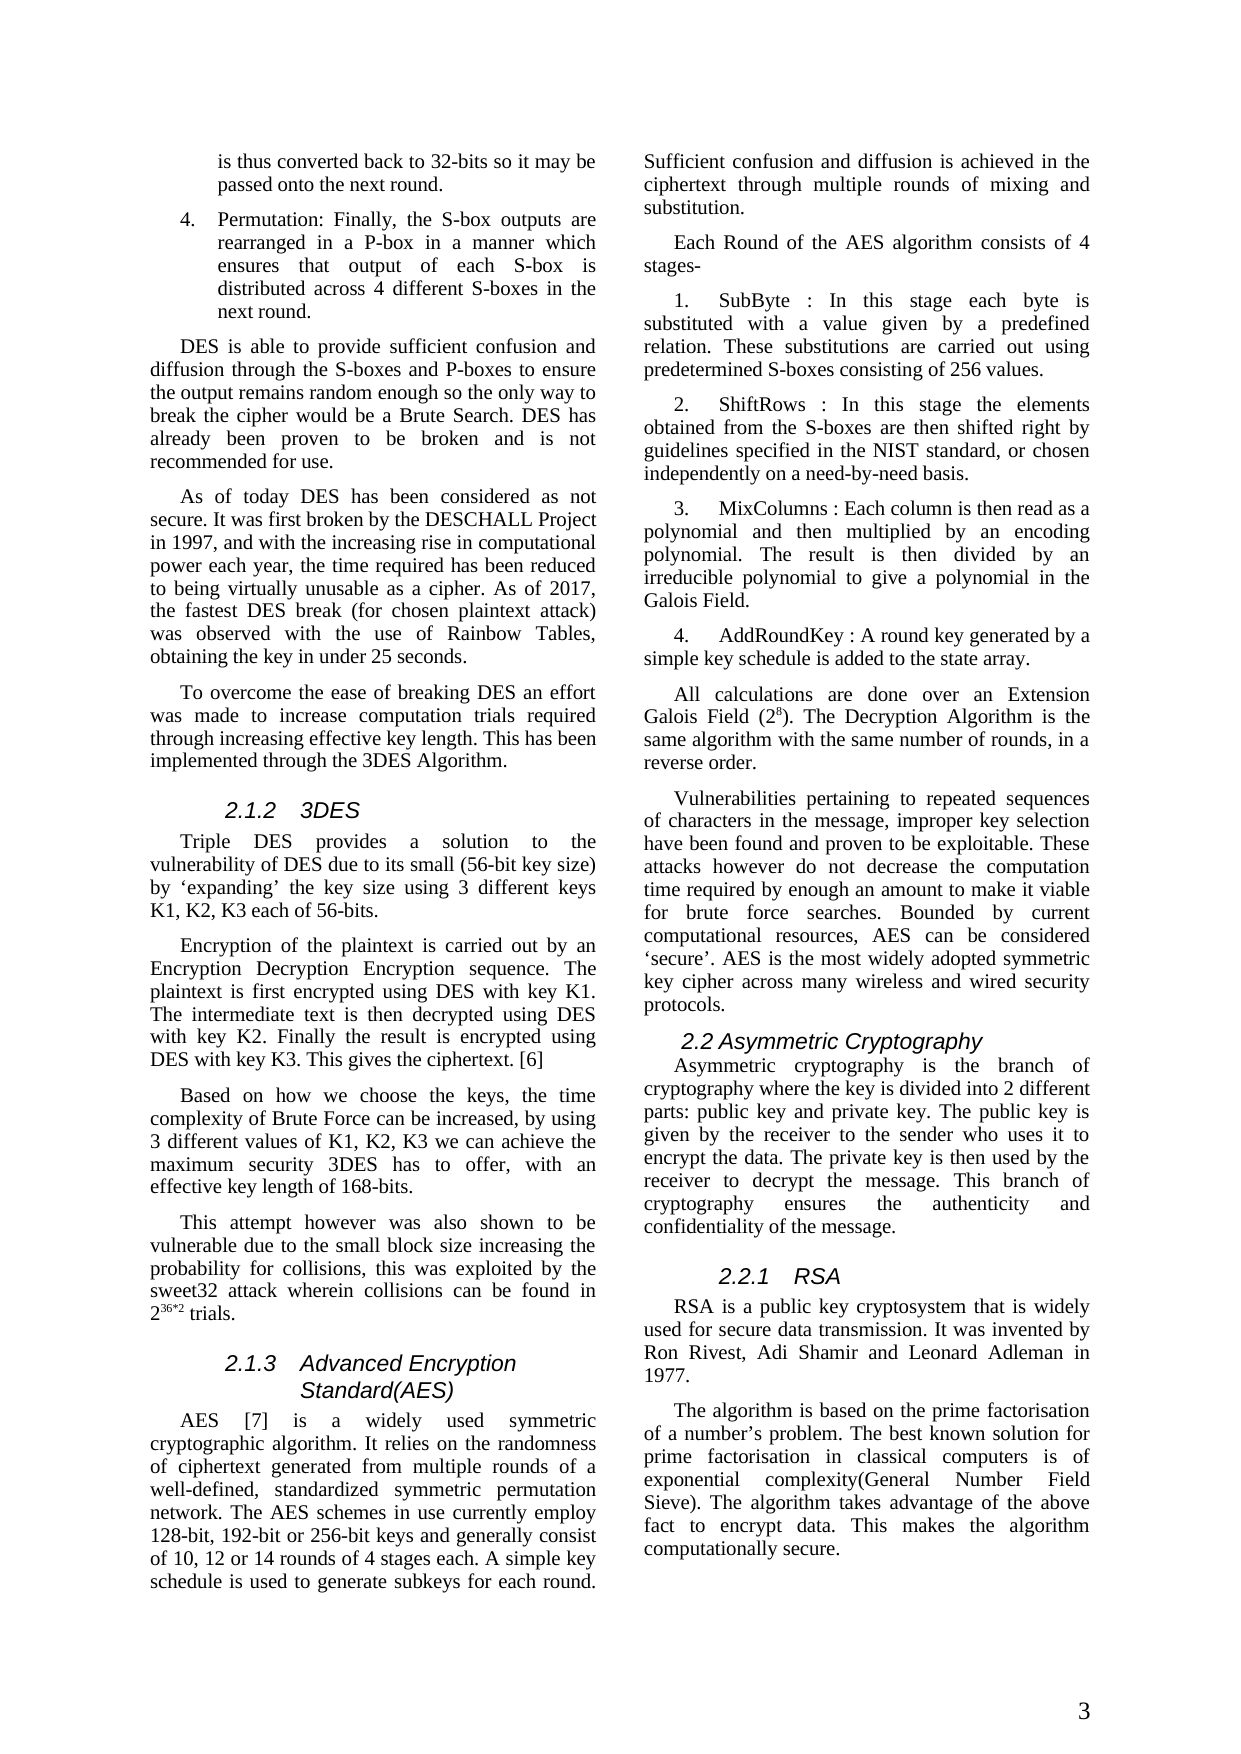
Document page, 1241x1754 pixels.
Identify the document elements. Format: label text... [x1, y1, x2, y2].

text 4. AddRoundKey : A round key generated by a simple key schedule is added to the state array. [644, 624, 1090, 670]
text The algorithm is based on the prime factorisation of a number’s problem. The best known solution for prime factorisation in classical computers is of exponential complexity(General Number Field Sieve). The algorithm takes advantage of the above fact to encrypt data. This makes the algorithm computationally secure. [644, 1399, 1090, 1560]
text Triple DES provides a solution to the vulnerability of DES due to its small (56-bit key size) by ‘expanding’ the key size using 3 different keys K1, K2, K3 each of 56-bits. [150, 830, 596, 922]
subtitle Advanced Encryption Standard(AES) [225, 1350, 596, 1403]
list Permutation: Finally, the S-box outputs are rearranged in a P-box in a manner which ensures that output of each S-box is distributed across 4 different S-boxes in the next round. [180, 208, 596, 323]
text AES is a widely used symmetric cryptographic algorithm. It relies on the randomness of ciphertext generated from multiple rounds of a well-defined, standardized symmetric permutation network. The AES schemes in use currently employ 128-bit, 192-bit or 256-bit keys and generally consist of 10, 12 or 14 rounds of 4 stages each. A simple key schedule is used to generate subkeys for each round. Sufficient confusion and diffusion is achieved in the ciphertext through multiple rounds of mixing and substitution. [150, 1409, 596, 1593]
text To overcome the ease of breaking DES an effort was made to increase computation trials required through increasing effective key length. This has been implemented through the 3DES Algorithm. [150, 681, 596, 772]
text AES is a widely used symmetric cryptographic algorithm. It relies on the randomness of ciphertext generated from multiple rounds of a well-defined, standardized symmetric permutation network. The AES schemes in use currently employ 128-bit, 192-bit or 256-bit keys and generally consist of 10, 12 or 14 rounds of 4 stages each. A simple key schedule is used to generate subkeys for each round. Sufficient confusion and diffusion is achieved in the ciphertext through multiple rounds of mixing and substitution. [644, 150, 1090, 219]
text Each Round of the AES algorithm consists of 4 stages- [644, 231, 1090, 277]
text RSA is a public key cryptosystem that is widely used for secure data transmission. It was invented by Ron Rivest, Adi Shamir and Leonard Adleman in 1977. [644, 1296, 1090, 1387]
text This attempt however was also shown to be vulnerable due to the small block size increasing the probability for collisions, this was exploited by the sweet32 attack wherein collisions can be found in 236*2 trials. [150, 1211, 596, 1325]
text Encryption of the plaintext is carried out by an Encryption Decryption Encryption sequence. The plaintext is first encrypted using DES with key K1. The intermediate text is then decrypted using DES with key K2. Finally the result is encrypted using DES with key K3. This gives the ciphertext. [150, 934, 596, 1071]
text 3. MixColumns : Each column is then read as a polynomial and then multiplied by an encoding polynomial. The result is then divided by an irreducible polynomial to give a polynomial in the Galois Field. [644, 497, 1090, 612]
text DES is able to provide sufficient confusion and diffusion through the S-boxes and P-boxes to ensure the output remains random enough so the only way to break the cipher would be a Brute Search. DES has already been proven to be broken and is not recommended for use. [150, 335, 596, 473]
text Vulnerabilities pertaining to repeated sequences of characters in the message, improper key selection have been found and proven to be exploitable. These attacks however do not decrease the computation time required by enough an amount to make it viable for brute force searches. Bounded by current computational resources, AES can be considered ‘secure’. AES is the most widely adopted symmetric key cipher across many wireless and wired security protocols. [644, 787, 1090, 1016]
text Asymmetric cryptography is the branch of cryptography where the key is divided into 2 different parts: public key and private key. The public key is given by the receiver to the sender who uses it to encrypt the data. The private key is then used by the receiver to decrypt the message. This branch of cryptography ensures the authenticity and confidentiality of the message. [644, 1055, 1090, 1238]
subtitle 3DES [225, 797, 596, 824]
subtitle RSA [719, 1263, 1090, 1289]
text Based on how we choose the keys, the time complexity of Brute Force can be increased, by using 3 different values of K1, K2, K3 we can achieve the maximum security 3DES has to offer, with an effective key length of 168-bits. [150, 1084, 596, 1198]
text 2. ShiftRows : In this stage the elements obtained from the S-boxes are then shifted right by guidelines specified in the NIST standard, or chosen independently on a need-by-need basis. [644, 393, 1090, 485]
text 1. SubByte : In this stage each byte is substituted with a value given by a predefined relation. These substitutions are carried out using predetermined S-boxes consisting of 256 values. [644, 289, 1090, 381]
subtitle Asymmetric Cryptography [681, 1028, 1090, 1055]
text As of today DES has been considered as not secure. It was first broken by the DESCHALL Project in 1997, and with the increasing rise in computational power each year, the time required has been reduced to being virtually unusable as a cipher. As of 2017, the fastest DES break (for chosen plaintext attack) was observed with the use of Rainbow Tables, obtaining the key in under 25 seconds. [150, 485, 596, 668]
text All calculations are done over an Extension Galois Field (28). The Decryption Algorithm is the same algorithm with the same number of rounds, in a reverse order. [644, 683, 1090, 774]
